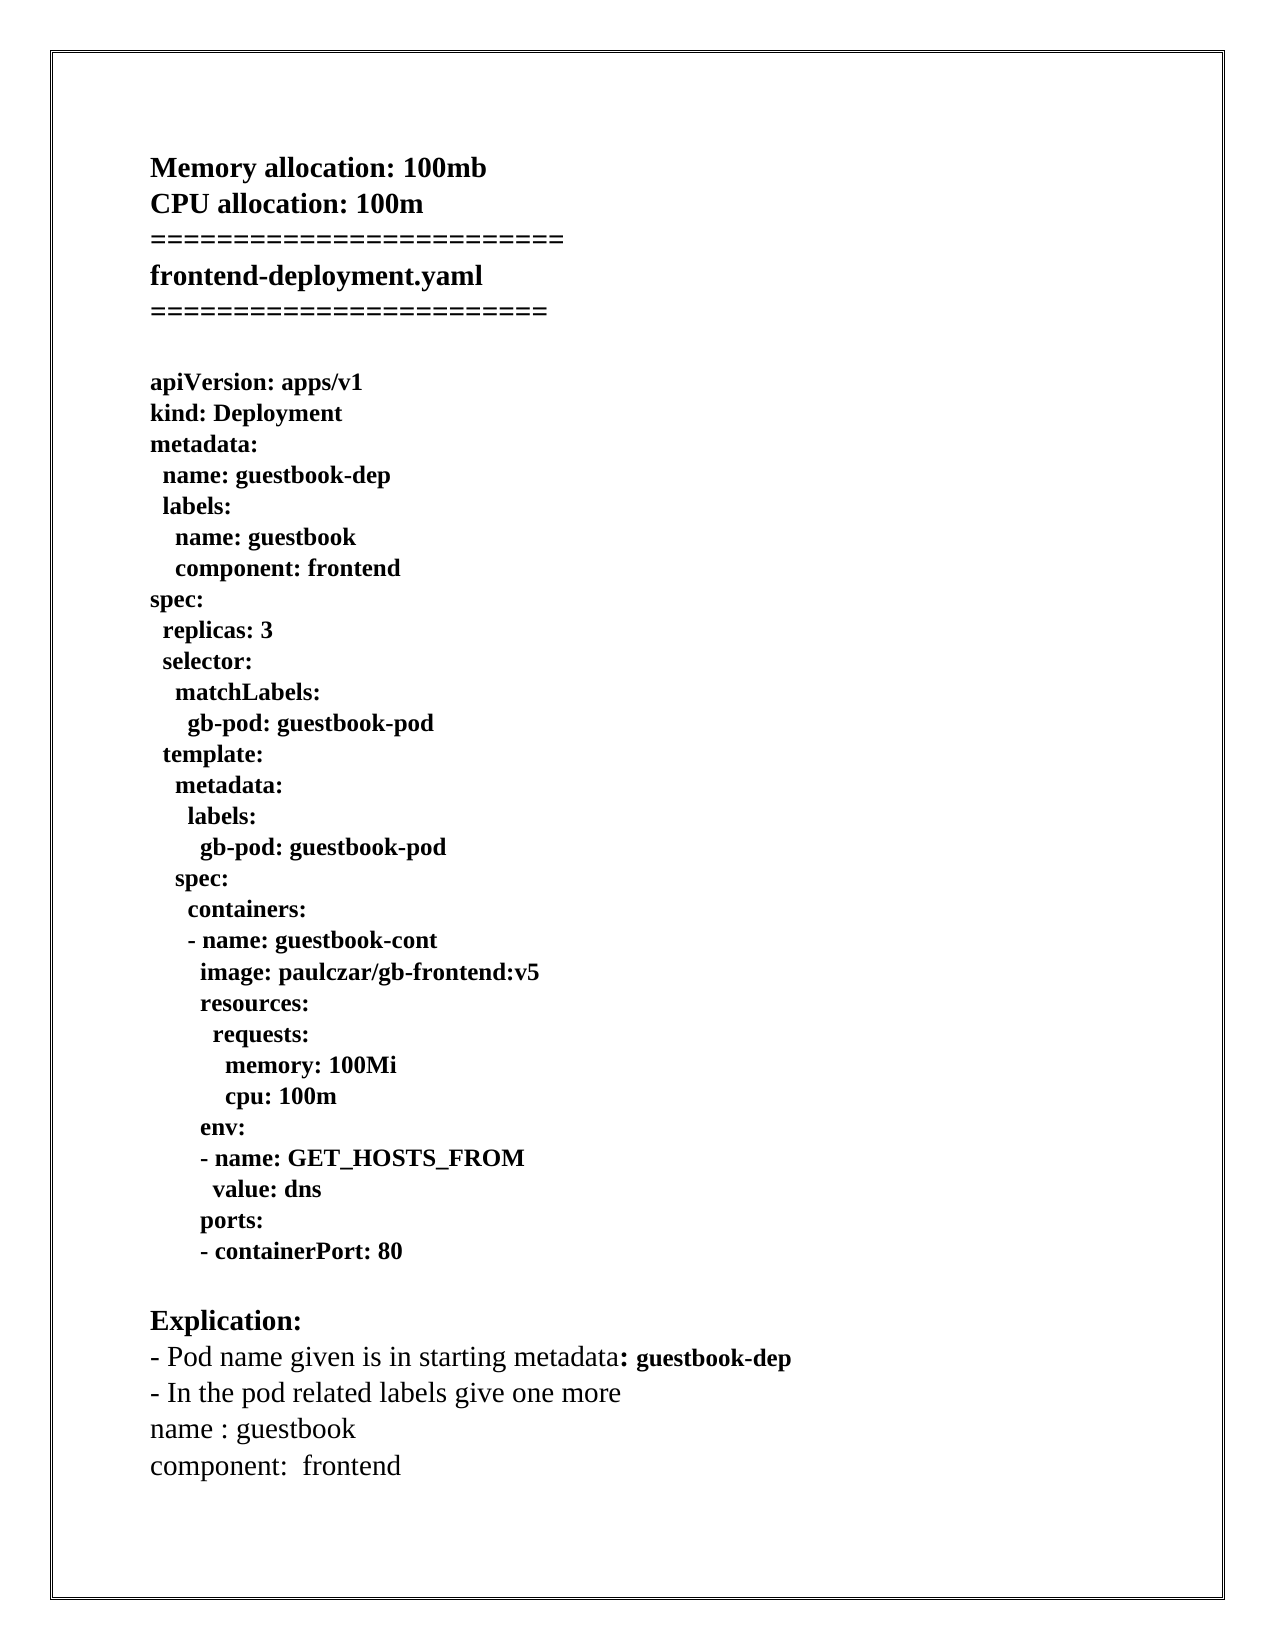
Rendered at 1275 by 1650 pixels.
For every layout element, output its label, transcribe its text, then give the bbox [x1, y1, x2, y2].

text component: frontend [150, 1448, 1196, 1481]
text value: dns [150, 1174, 1196, 1203]
text gb-pod: guestbook-pod [150, 832, 1196, 861]
text name : guestbook [150, 1412, 1196, 1445]
text requests: [150, 1019, 1196, 1047]
text ======================== [150, 294, 1196, 328]
text ports: [150, 1205, 1196, 1234]
text cpu: 100m [150, 1081, 1196, 1109]
text component: frontend [150, 553, 1196, 582]
text frontend-deployment.yaml [150, 258, 1196, 292]
text metadata: [150, 429, 1196, 458]
text kind: Deployment [150, 398, 1196, 427]
text - name: GET_HOSTS_FROM [150, 1143, 1196, 1172]
text labels: [150, 801, 1196, 830]
text template: [150, 739, 1196, 768]
text spec: [150, 863, 1196, 892]
text replicas: 3 [150, 615, 1196, 644]
text name: guestbook-dep [150, 460, 1196, 489]
text - name: guestbook-cont [150, 926, 1196, 954]
text ========================= [150, 222, 1196, 256]
text memory: 100Mi [150, 1050, 1196, 1078]
text - containerPort: 80 [150, 1236, 1196, 1265]
text gb-pod: guestbook-pod [150, 708, 1196, 737]
text apiVersion: apps/v1 [150, 367, 1196, 396]
text spec: [150, 584, 1196, 613]
text selector: [150, 646, 1196, 675]
text containers: [150, 894, 1196, 923]
text Memory allocation: 100mb [150, 150, 1196, 183]
text image: paulczar/gb-frontend:v5 [150, 957, 1196, 985]
text metadata: [150, 770, 1196, 799]
text - In the pod related labels give one more [150, 1376, 1196, 1409]
text resources: [150, 988, 1196, 1016]
text CPU allocation: 100m [150, 186, 1196, 220]
text env: [150, 1112, 1196, 1141]
text matchLabels: [150, 677, 1196, 706]
text name: guestbook [150, 522, 1196, 551]
text labels: [150, 491, 1196, 520]
text Explication: [150, 1303, 1196, 1337]
text - Pod name given is in starting metadata: guestbook-dep [150, 1339, 1196, 1373]
